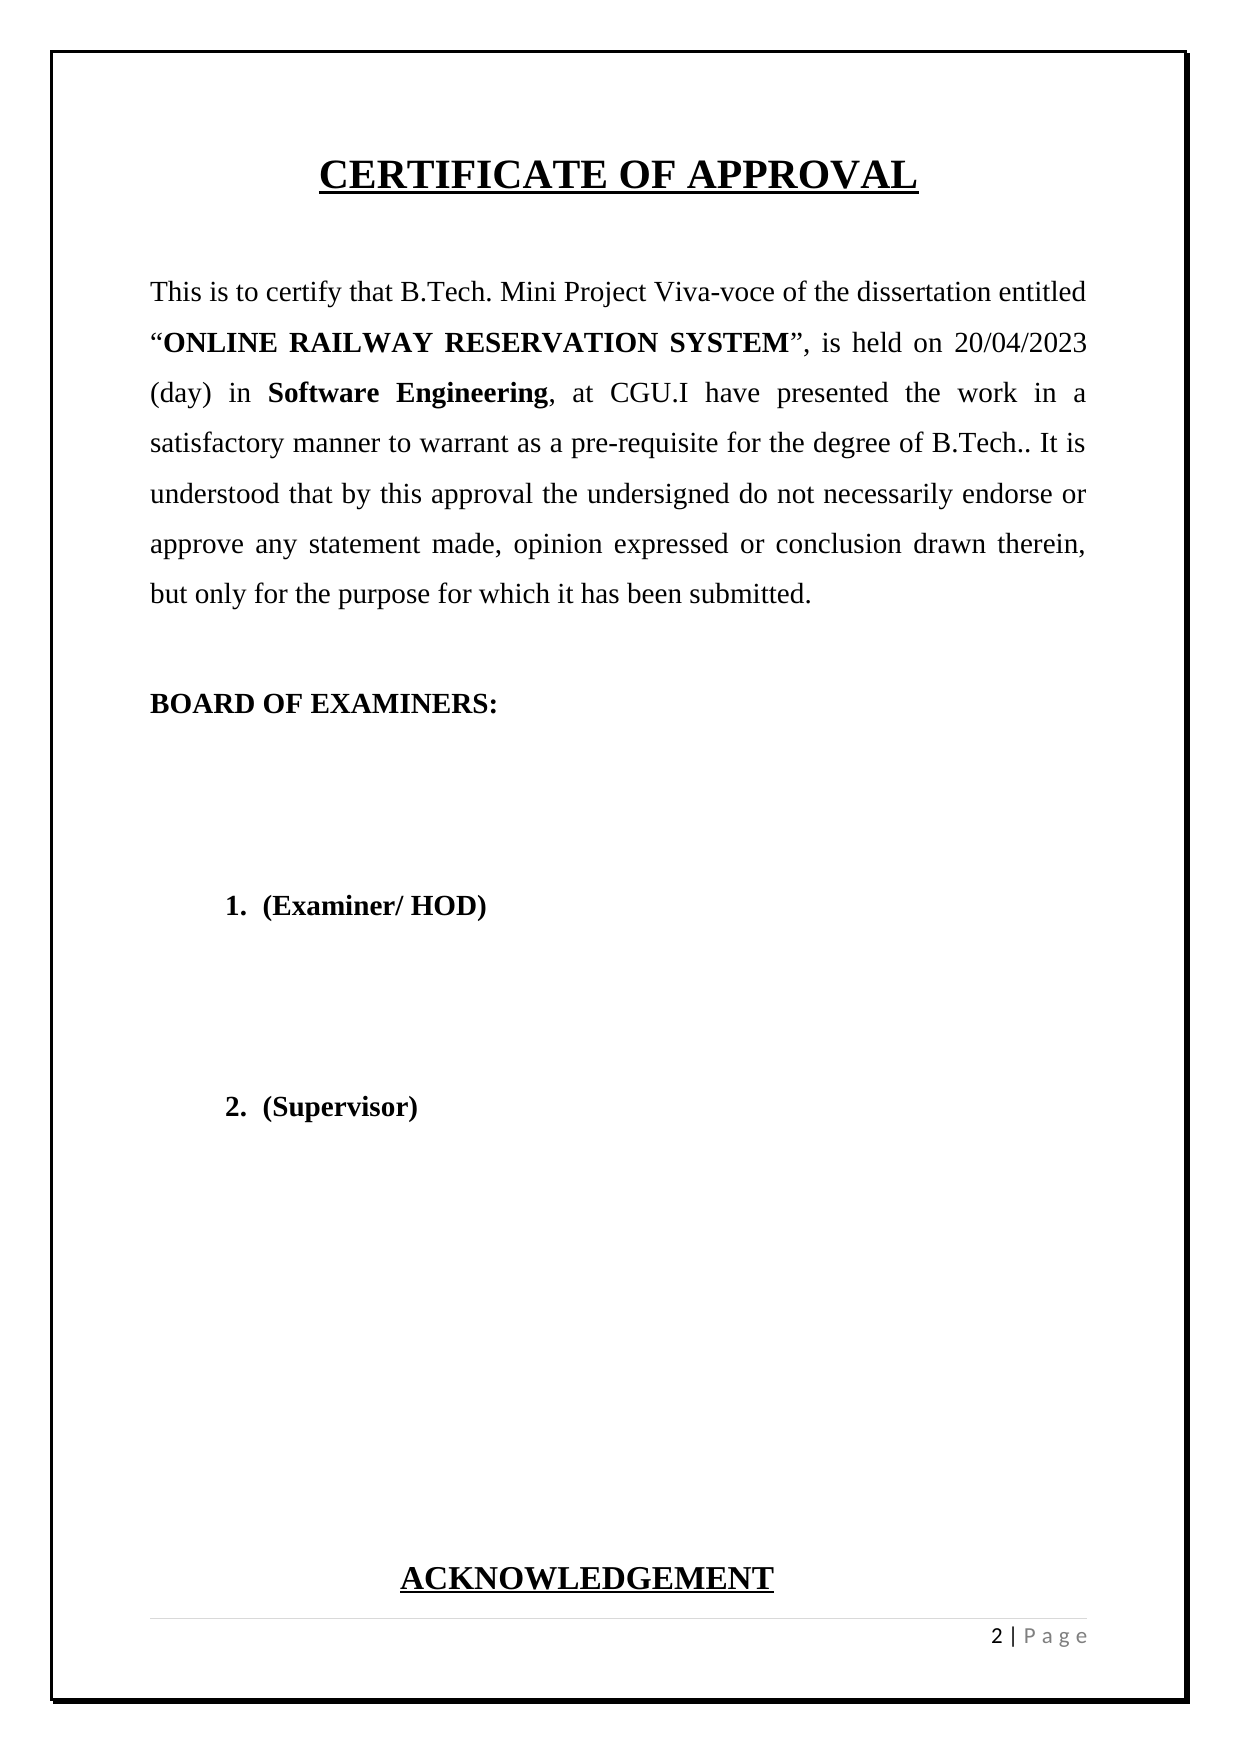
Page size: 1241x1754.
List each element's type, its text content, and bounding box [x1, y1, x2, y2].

text ACKNOWLEDGEMENT [150, 1558, 1087, 1596]
list (Examiner/ HOD) [225, 888, 1087, 921]
list (Supervisor) [225, 1089, 1087, 1123]
text BOARD OF EXAMINERS: [150, 687, 1087, 720]
list This is to certify that B.Tech. Mini Project Viva-voce of the dissertation entitled “ONLINE RAILWAY RESERVATION SYSTEM”, is held on 20/04/2023 (day) in Software Engineering, at CGU.I have presented the work in a satisfactory manner to warrant as a pre-requisite for the degree of B.Tech.. It is understood that by this approval the undersigned do not necessarily endorse or approve any statement made, opinion expressed or conclusion drawn therein, but only for the purpose for which it has been submitted. [150, 274, 1087, 610]
text CERTIFICATE OF APPROVAL [150, 150, 1087, 198]
